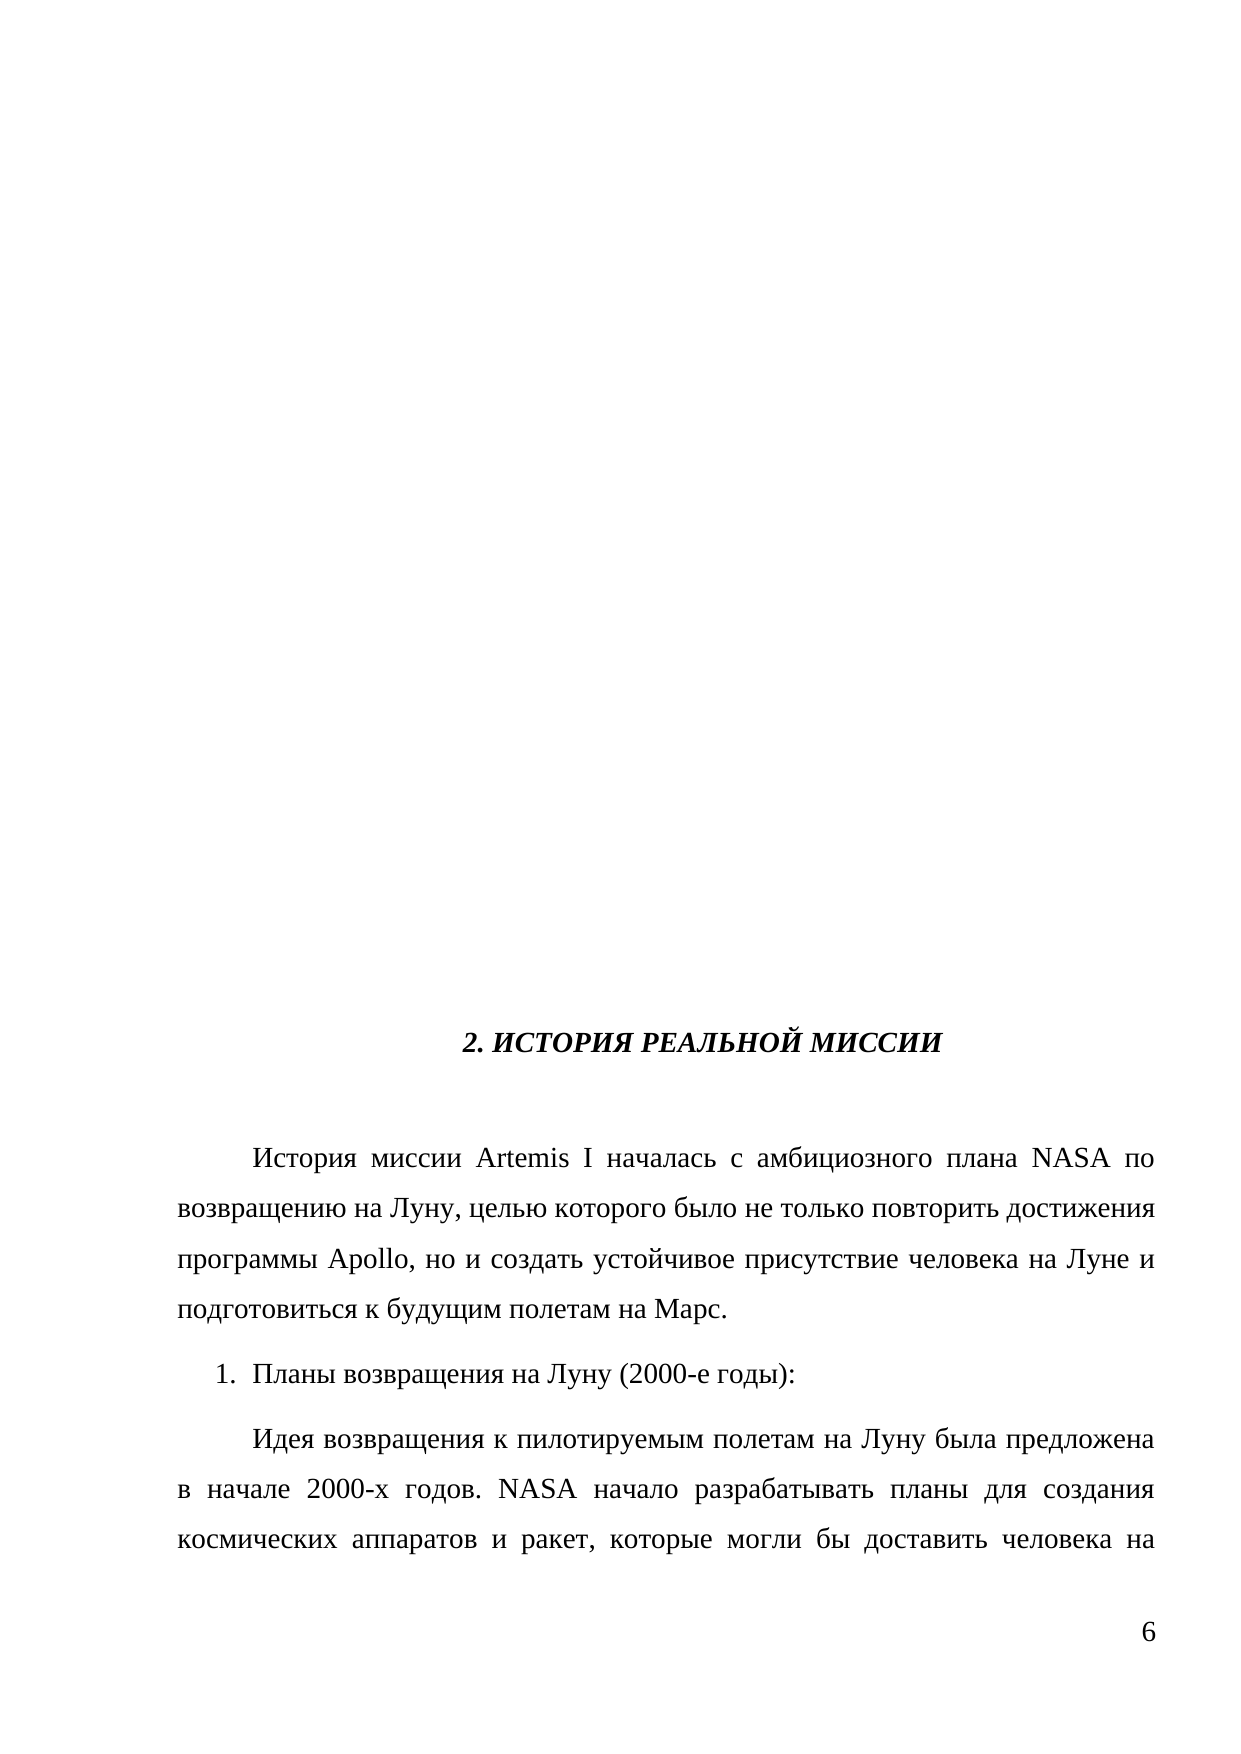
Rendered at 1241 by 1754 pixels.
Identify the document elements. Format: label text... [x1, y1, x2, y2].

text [177, 1421, 1156, 1570]
list Планы возвращения на Луну (2000-е годы): [214, 1356, 1156, 1404]
subtitle 2. ИСТОРИЯ РЕАЛЬНОЙ МИССИИ [252, 1025, 1156, 1059]
text История миссии Artemis I началась с амбициозного плана NASA по возвращению на Луну, целью которого было не только повторить достижения программы Apollo, но и создать устойчивое присутствие человека на Луне и подготовиться к будущим полетам на Марс. [177, 1140, 1156, 1339]
